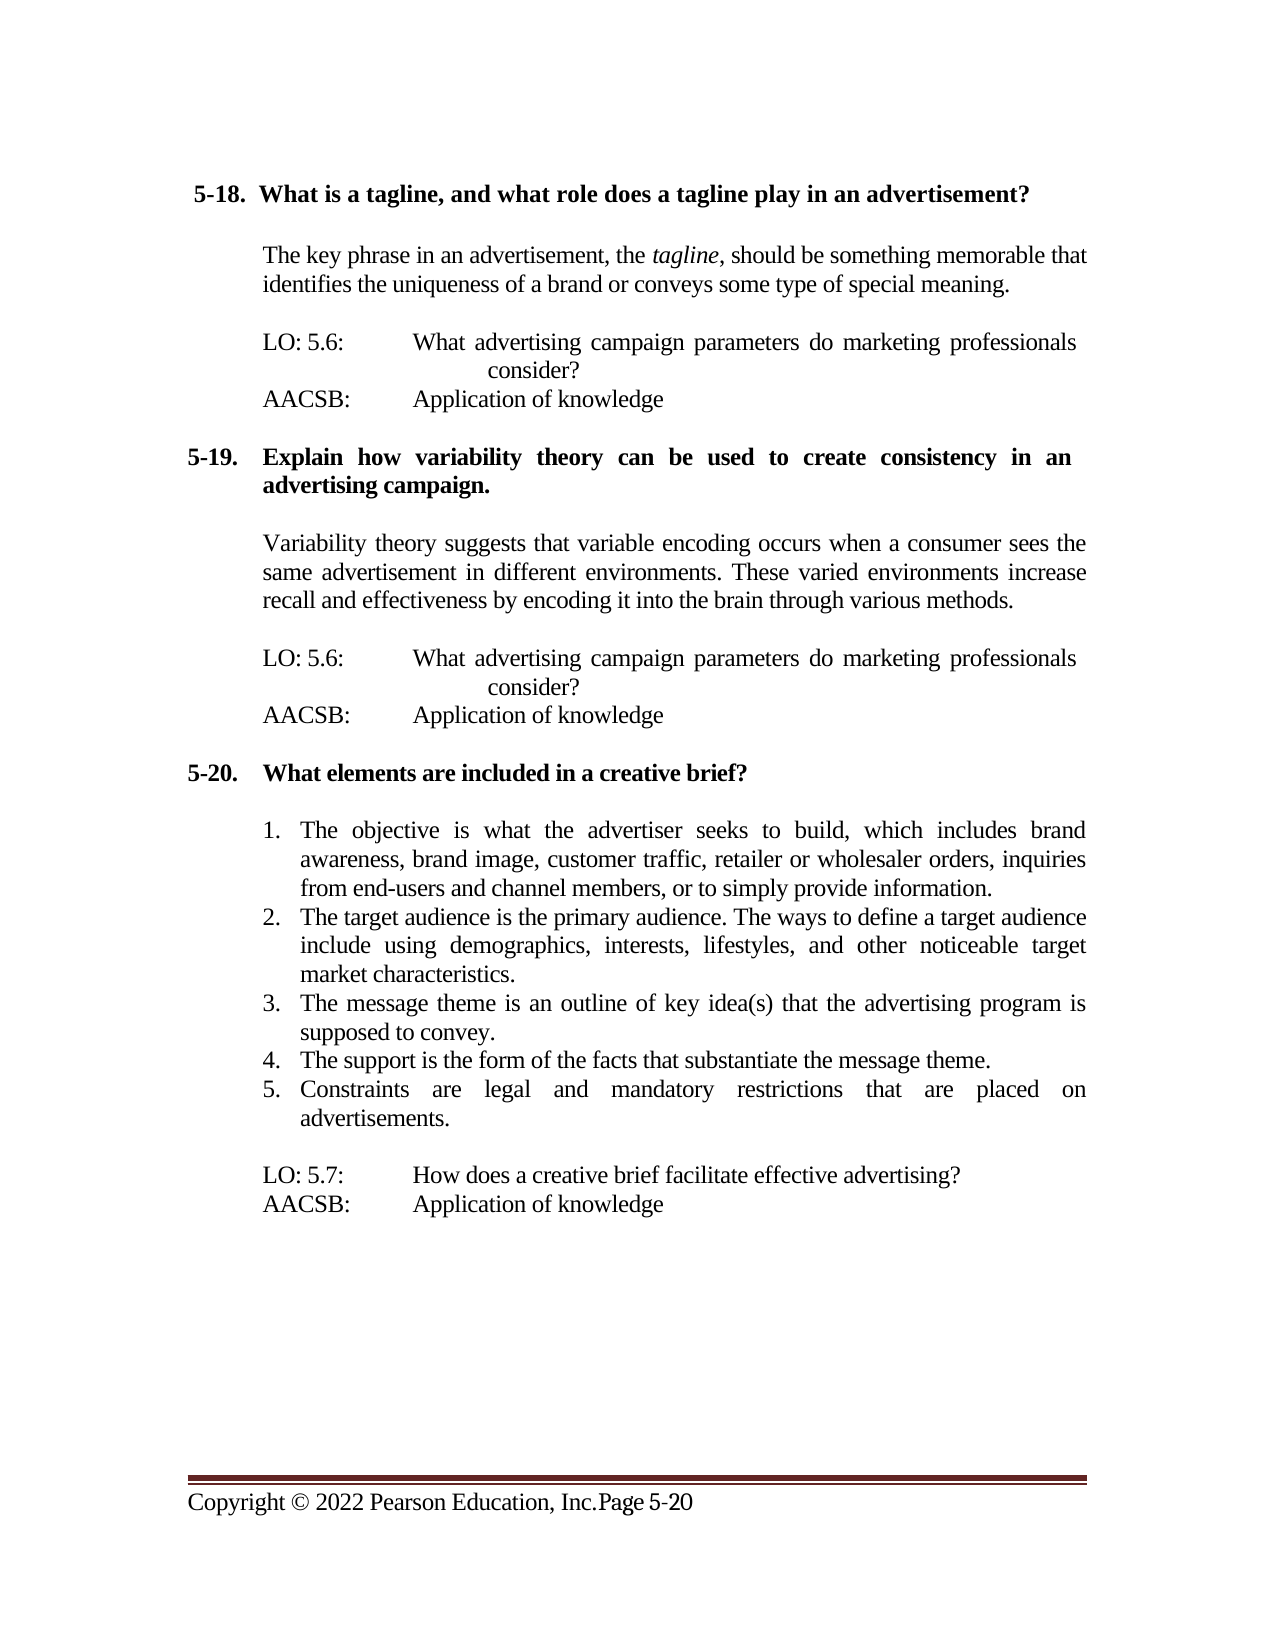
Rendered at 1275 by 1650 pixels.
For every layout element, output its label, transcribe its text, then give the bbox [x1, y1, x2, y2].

text AACSB: Application of knowledge [187, 700, 1087, 729]
text AACSB: Application of knowledge [187, 1189, 1087, 1218]
list The message theme is an outline of key idea(s) that the advertising program is supposed to convey. [262, 988, 1087, 1045]
text LO: 5.7: How does a creative brief facilitate effective advertising? [187, 1160, 1087, 1189]
list The objective is what the advertiser seeks to build, which includes brand awareness, brand image, customer traffic, retailer or wholesaler orders, inquiries from end-users and channel members, or to simply provide information. [262, 815, 1087, 902]
text 5-20. What elements are included in a creative brief? [187, 758, 1087, 787]
list The target audience is the primary audience. The ways to define a target audience include using demographics, interests, lifestyles, and other noticeable target market characteristics. [262, 902, 1087, 988]
text 5-19. Explain how variability theory can be used to create consistency in an advertising campaign. [187, 442, 1087, 499]
text AACSB: Application of knowledge [187, 384, 1087, 413]
text 5-18. What is a tagline, and what role does a tagline play in an advertisement? [187, 179, 1087, 207]
text Variability theory suggests that variable encoding occurs when a consumer sees the same advertisement in different environments. These varied environments increase recall and effectiveness by encoding it into the brain through various methods. [187, 528, 1087, 614]
list The support is the form of the facts that substantiate the message theme. [262, 1045, 1087, 1074]
text LO: 5.6: What advertising campaign parameters do marketing professionals consider? [187, 327, 1087, 384]
text The key phrase in an advertisement, the tagline, should be something memorable that identifies the uniqueness of a brand or conveys some type of special meaning. [187, 240, 1087, 298]
list Constraints are legal and mandatory restrictions that are placed on advertisements. [262, 1074, 1087, 1132]
text LO: 5.6: What advertising campaign parameters do marketing professionals consider? [187, 643, 1087, 700]
